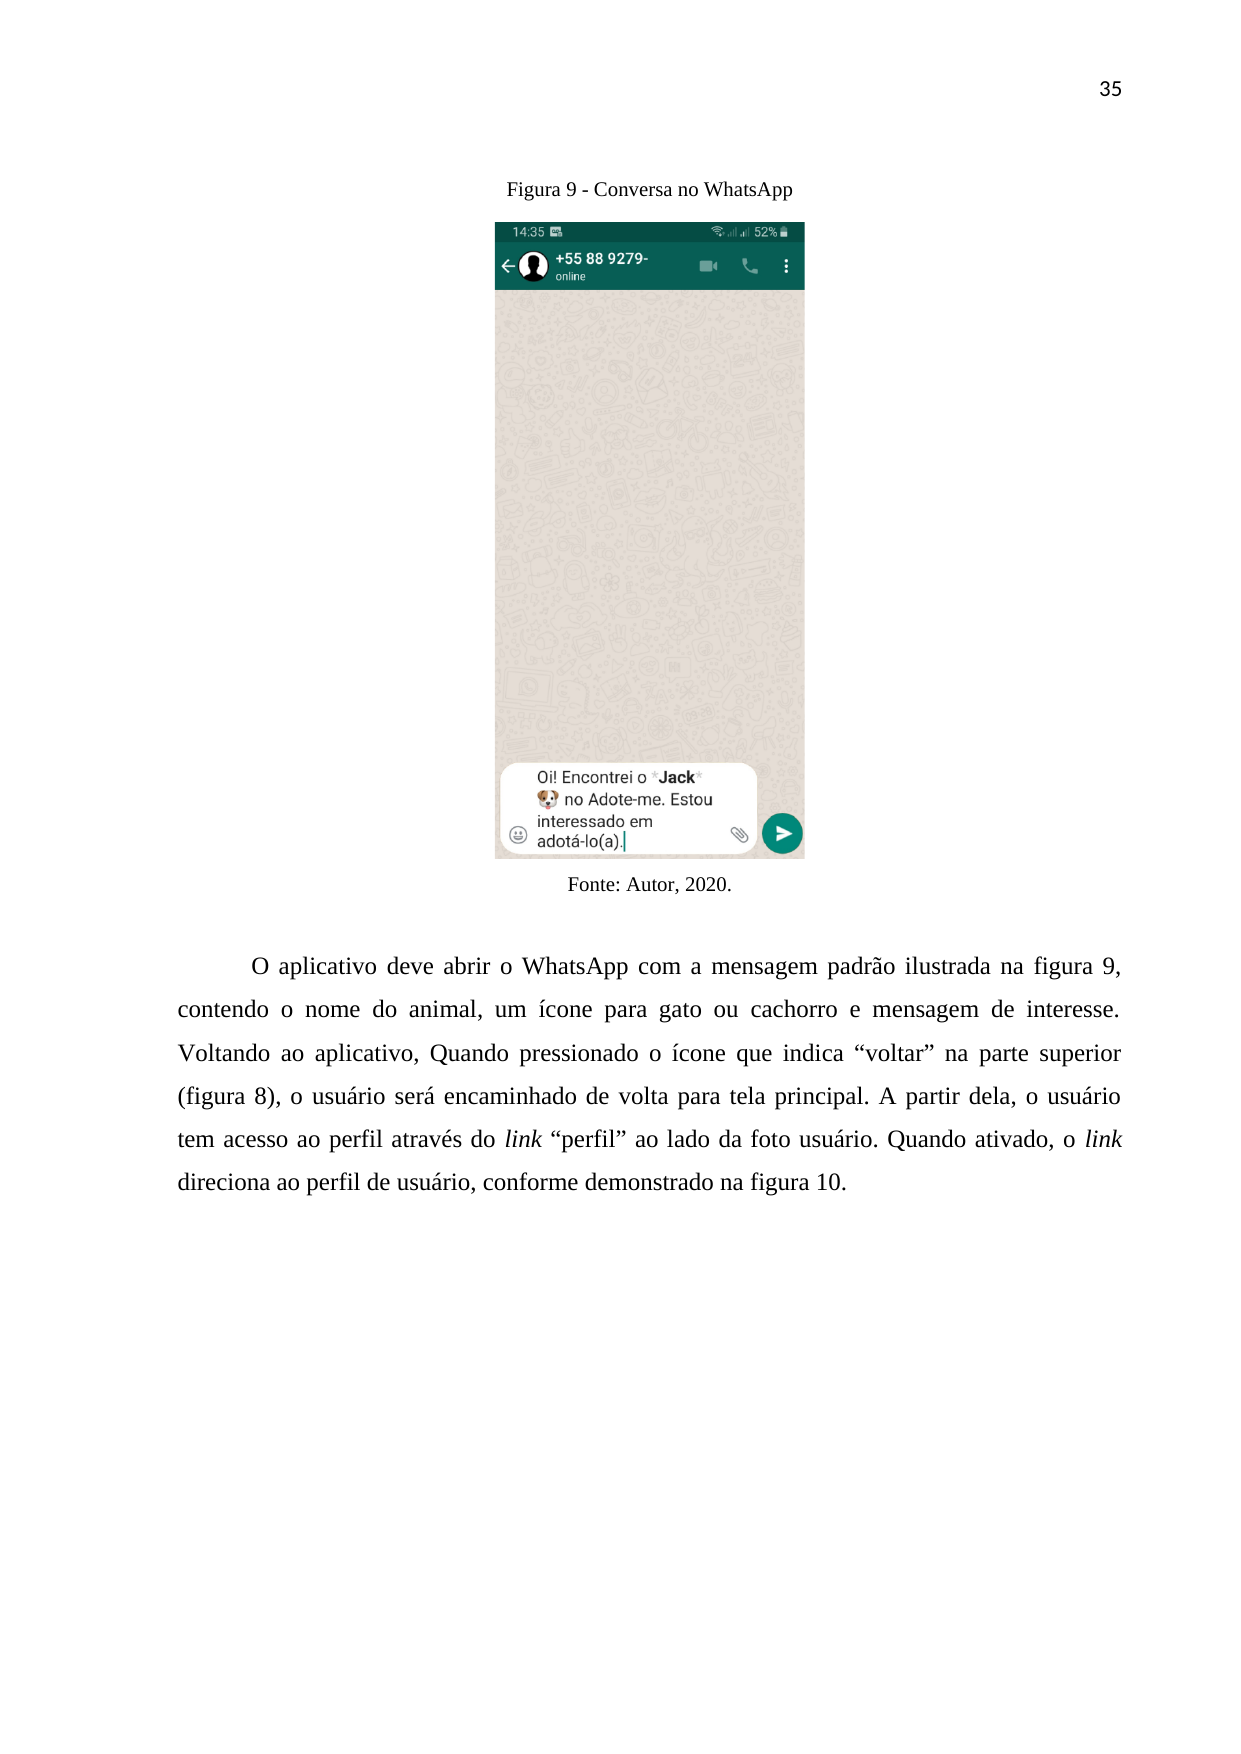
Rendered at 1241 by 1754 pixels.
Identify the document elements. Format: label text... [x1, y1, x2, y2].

picture [494, 222, 805, 859]
text O aplicativo deve abrir o WhatsApp com a mensagem padrão ilustrada na figura 9, contendo o nome do animal, um ícone para gato ou cachorro e mensagem de interesse. Voltando ao aplicativo, Quando pressionado o ícone que indica “voltar” na parte superior (figura 8), o usuário será encaminhado de volta para tela principal. A partir dela, o usuário tem acesso ao perfil através do link “perfil” ao lado da foto usuário. Quando ativado, o link direciona ao perfil de usuário, conforme demonstrado na figura 10. [177, 951, 1122, 1196]
text Fonte: Autor, 2020. [177, 872, 1122, 896]
text Figura 9 - Conversa no WhatsApp [177, 177, 1122, 201]
